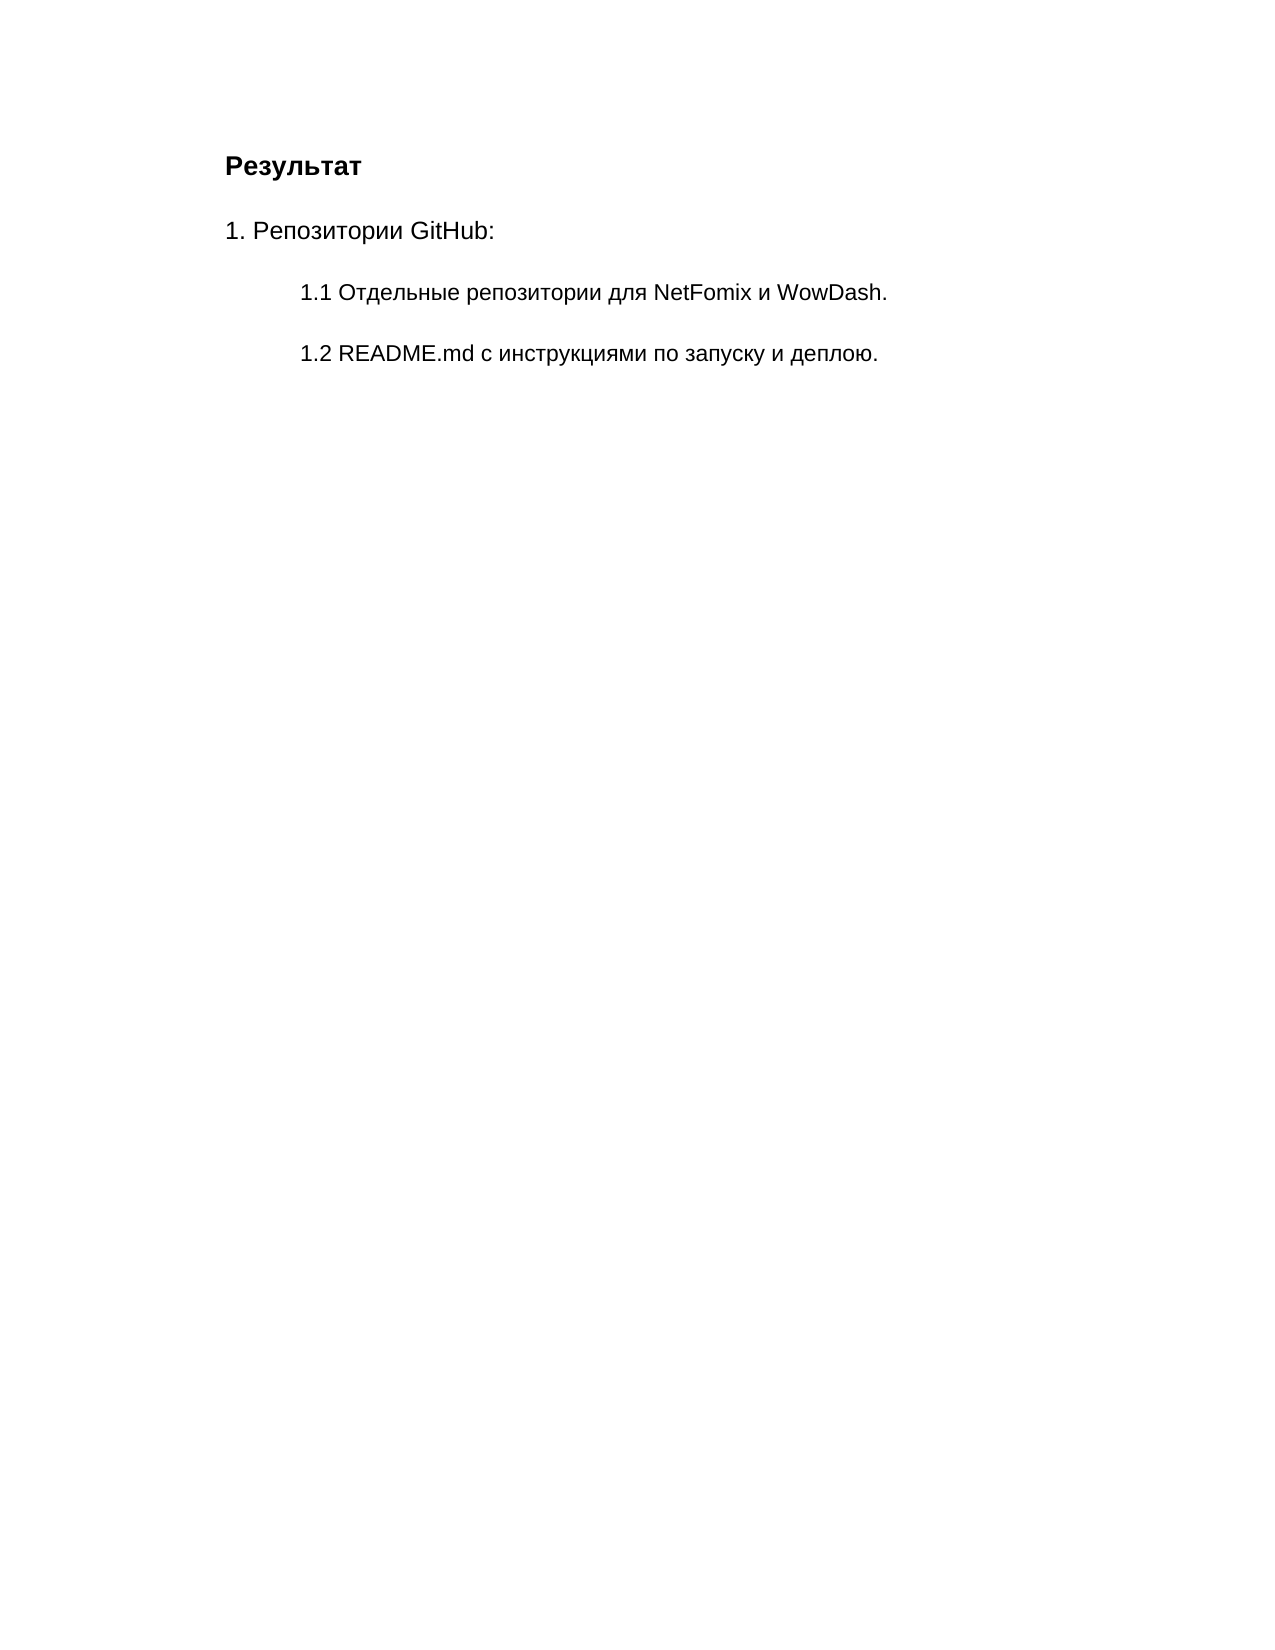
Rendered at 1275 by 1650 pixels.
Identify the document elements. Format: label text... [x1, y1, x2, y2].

text 1.1 Отдельные репозитории для NetFomix и WowDash. [225, 279, 1125, 306]
text 1. Репозитории GitHub: [225, 216, 1125, 245]
text Результат [225, 150, 1125, 181]
text 1.2 README.md с инструкциями по запуску и деплою. [225, 340, 1125, 366]
